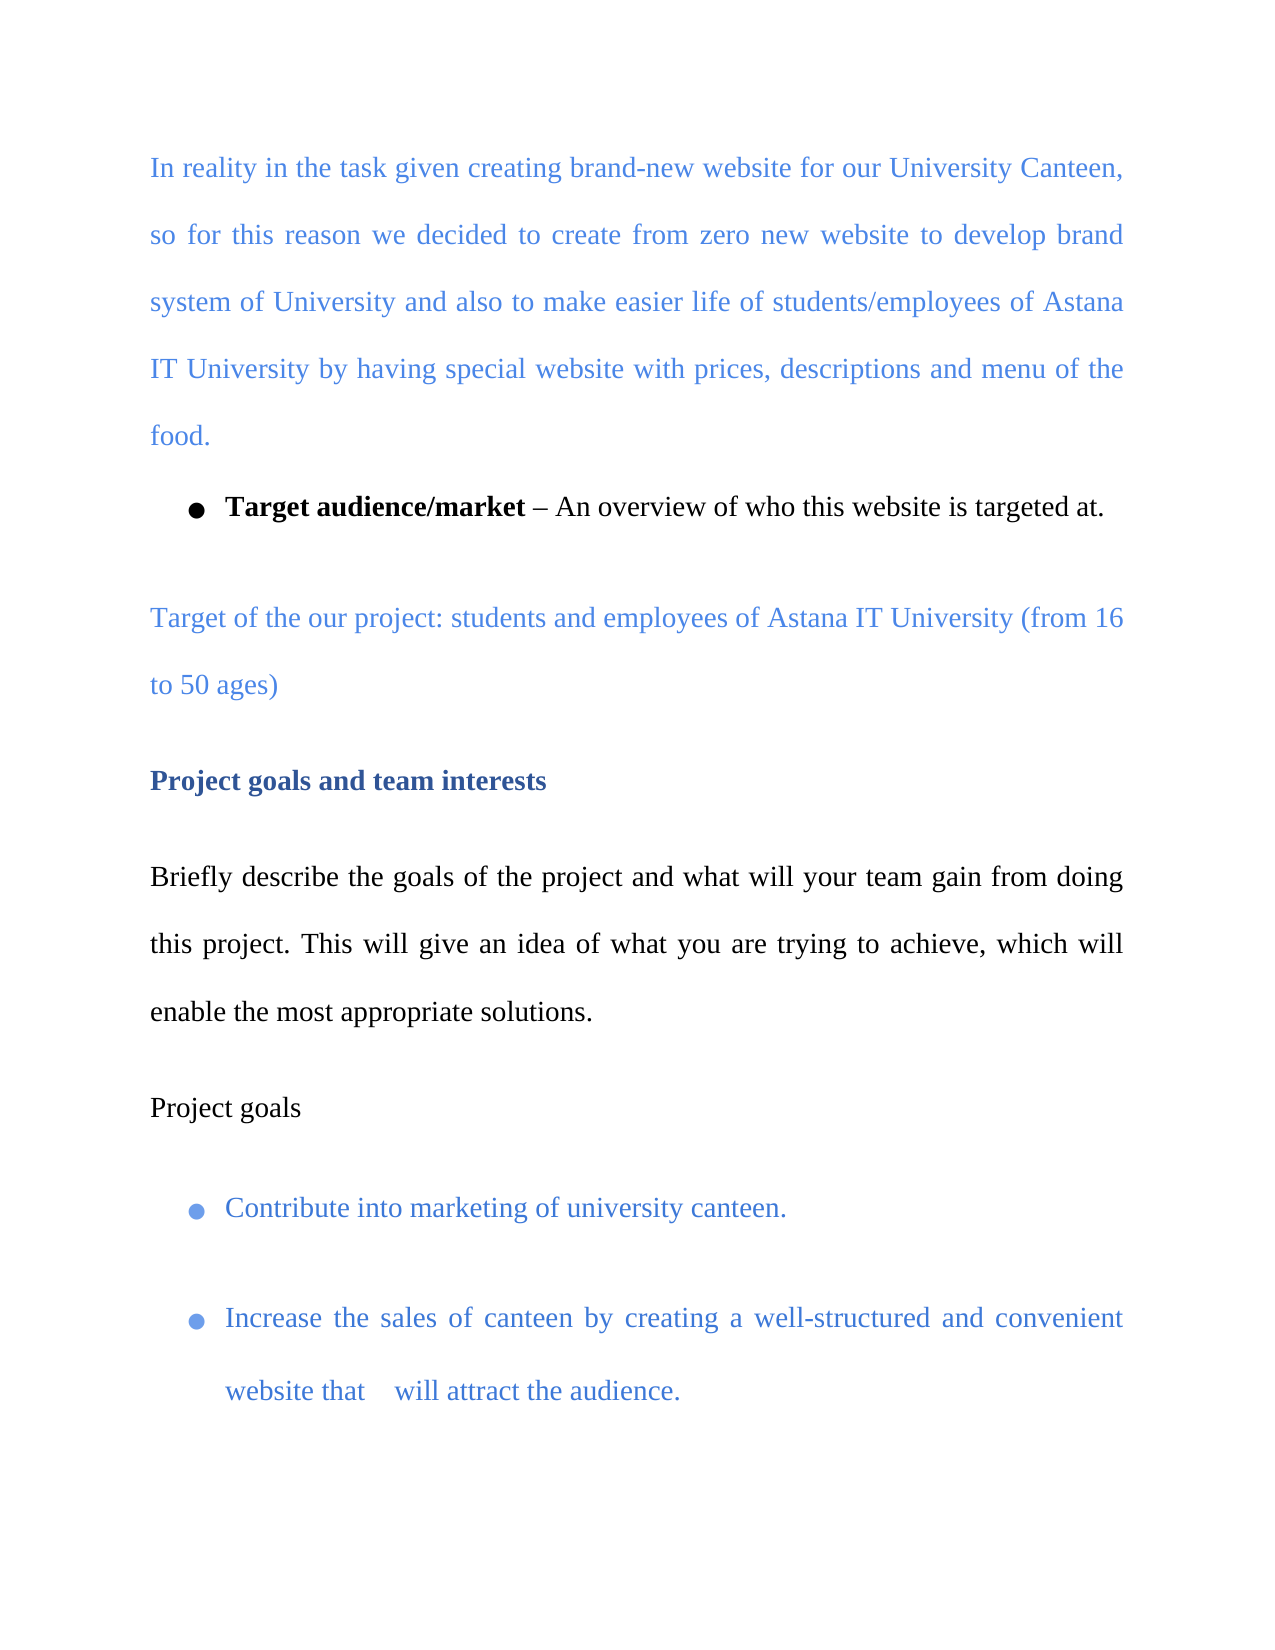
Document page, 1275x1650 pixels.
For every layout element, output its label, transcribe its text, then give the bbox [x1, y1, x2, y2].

text Project goals [150, 1090, 1125, 1123]
list Increase the sales of canteen by creating a well-structured and convenient website that will attract the audience. [187, 1297, 1125, 1406]
list Contribute into marketing of university canteen. [187, 1186, 1125, 1229]
list Target audience/market – An overview of who this website is targeted at. [187, 485, 1125, 528]
text Briefly describe the goals of the project and what will your team gain from doing this project. This will give an idea of what you are trying to achieve, which will enable the most appropriate solutions. [150, 859, 1125, 1027]
text In reality in the task given creating brand-new website for our University Canteen, so for this reason we decided to create from zero new website to develop brand system of University and also to make easier life of students/employees of Astana IT University by having special website with prices, descriptions and menu of the food. [150, 150, 1125, 452]
text Target of the our project: students and employees of Astana IT University (from 16 to 50 ages) [150, 600, 1125, 701]
subtitle Project goals and team interests [150, 763, 1125, 797]
